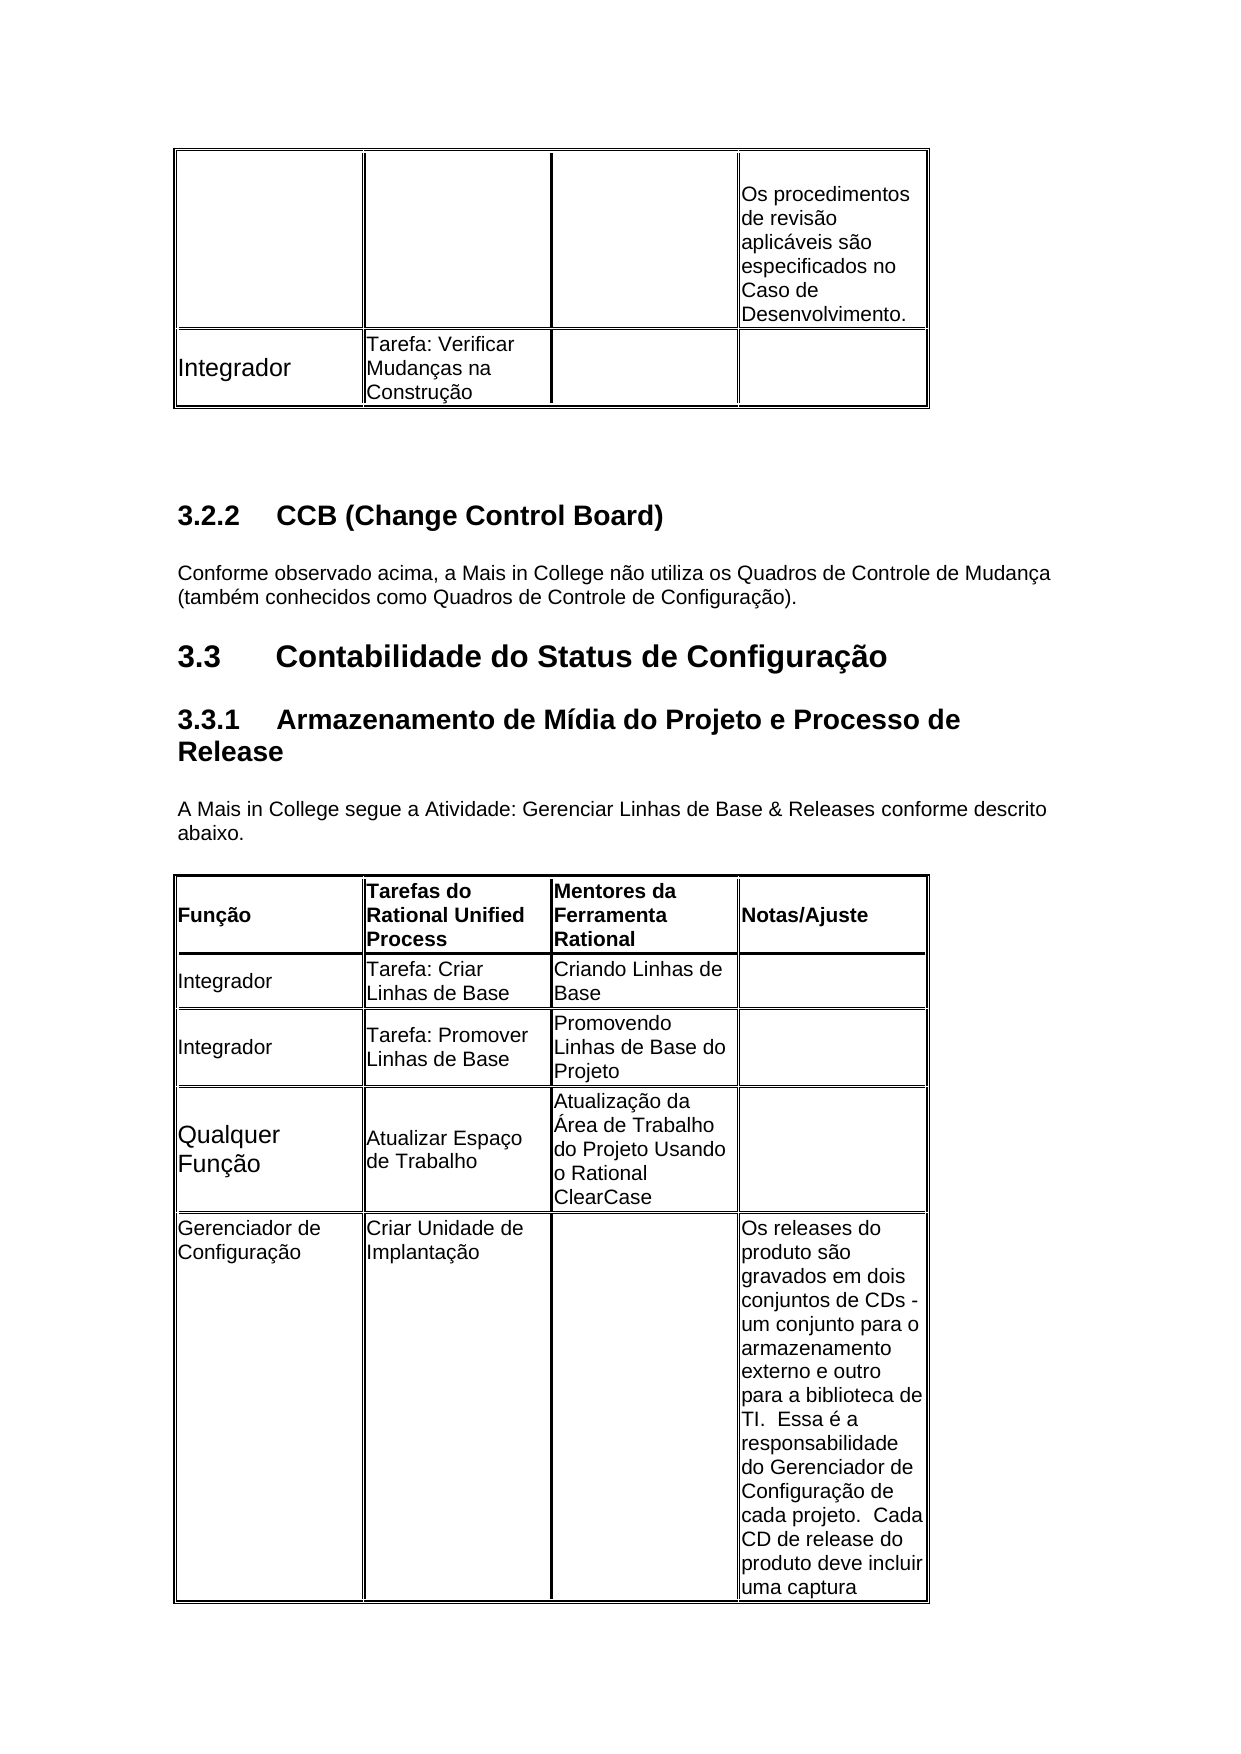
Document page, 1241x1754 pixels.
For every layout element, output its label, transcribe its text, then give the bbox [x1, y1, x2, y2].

table_cell [551, 1214, 739, 1600]
table_cell [739, 327, 928, 405]
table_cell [551, 151, 739, 327]
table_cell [175, 1211, 364, 1600]
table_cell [739, 151, 926, 327]
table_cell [364, 151, 551, 327]
text 3.3 Contabilidade do Status de Configuração [177, 638, 1063, 674]
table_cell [739, 1211, 928, 1600]
table_header Mentores da Ferramenta Rational [551, 877, 739, 952]
table_cell Tarefa: Verificar Mudanças na Construção [364, 330, 551, 405]
table_header Função [177, 876, 364, 952]
table_cell Criando Linhas de Base [553, 955, 737, 1006]
table_cell Atualizar Espaço de Trabalho [366, 1088, 550, 1211]
table_cell Tarefa: Promover Linhas de Base [366, 1010, 550, 1084]
text 3.3.1 Armazenamento de Mídia do Projeto e Processo de Release [177, 703, 1063, 768]
table_cell Tarefa: Criar Linhas de Base [366, 955, 550, 1006]
table_cell Integrador [177, 952, 362, 1006]
table_cell [740, 952, 926, 1006]
table_cell [551, 330, 739, 405]
table_header Notas/Ajuste [739, 877, 926, 952]
table_cell Promovendo Linhas de Base do Projeto [553, 1010, 737, 1084]
table_header Tarefas do Rational Unified Process [364, 877, 551, 952]
text 3.2.2 CCB (Change Control Board) [177, 499, 1063, 531]
table_cell [740, 1006, 927, 1084]
table_cell Qualquer Função [177, 1085, 362, 1211]
table_cell Qualquer Função [175, 149, 364, 327]
table_cell Integrador [175, 327, 364, 405]
table_cell Integrador [177, 1006, 362, 1084]
text A Mais in College segue a Atividade: Gerenciar Linhas de Base & Releases conforme descrito abaixo. [177, 797, 1063, 845]
text Conforme observado acima, a Mais in College não utiliza os Quadros de Controle de Mudança (também conhecidos como Quadros de Controle de Configuração). [177, 561, 1063, 608]
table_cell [364, 1214, 551, 1600]
table_cell Atualização da Área de Trabalho do Projeto Usando o Rational ClearCase [553, 1088, 737, 1211]
table_cell [740, 1085, 927, 1211]
